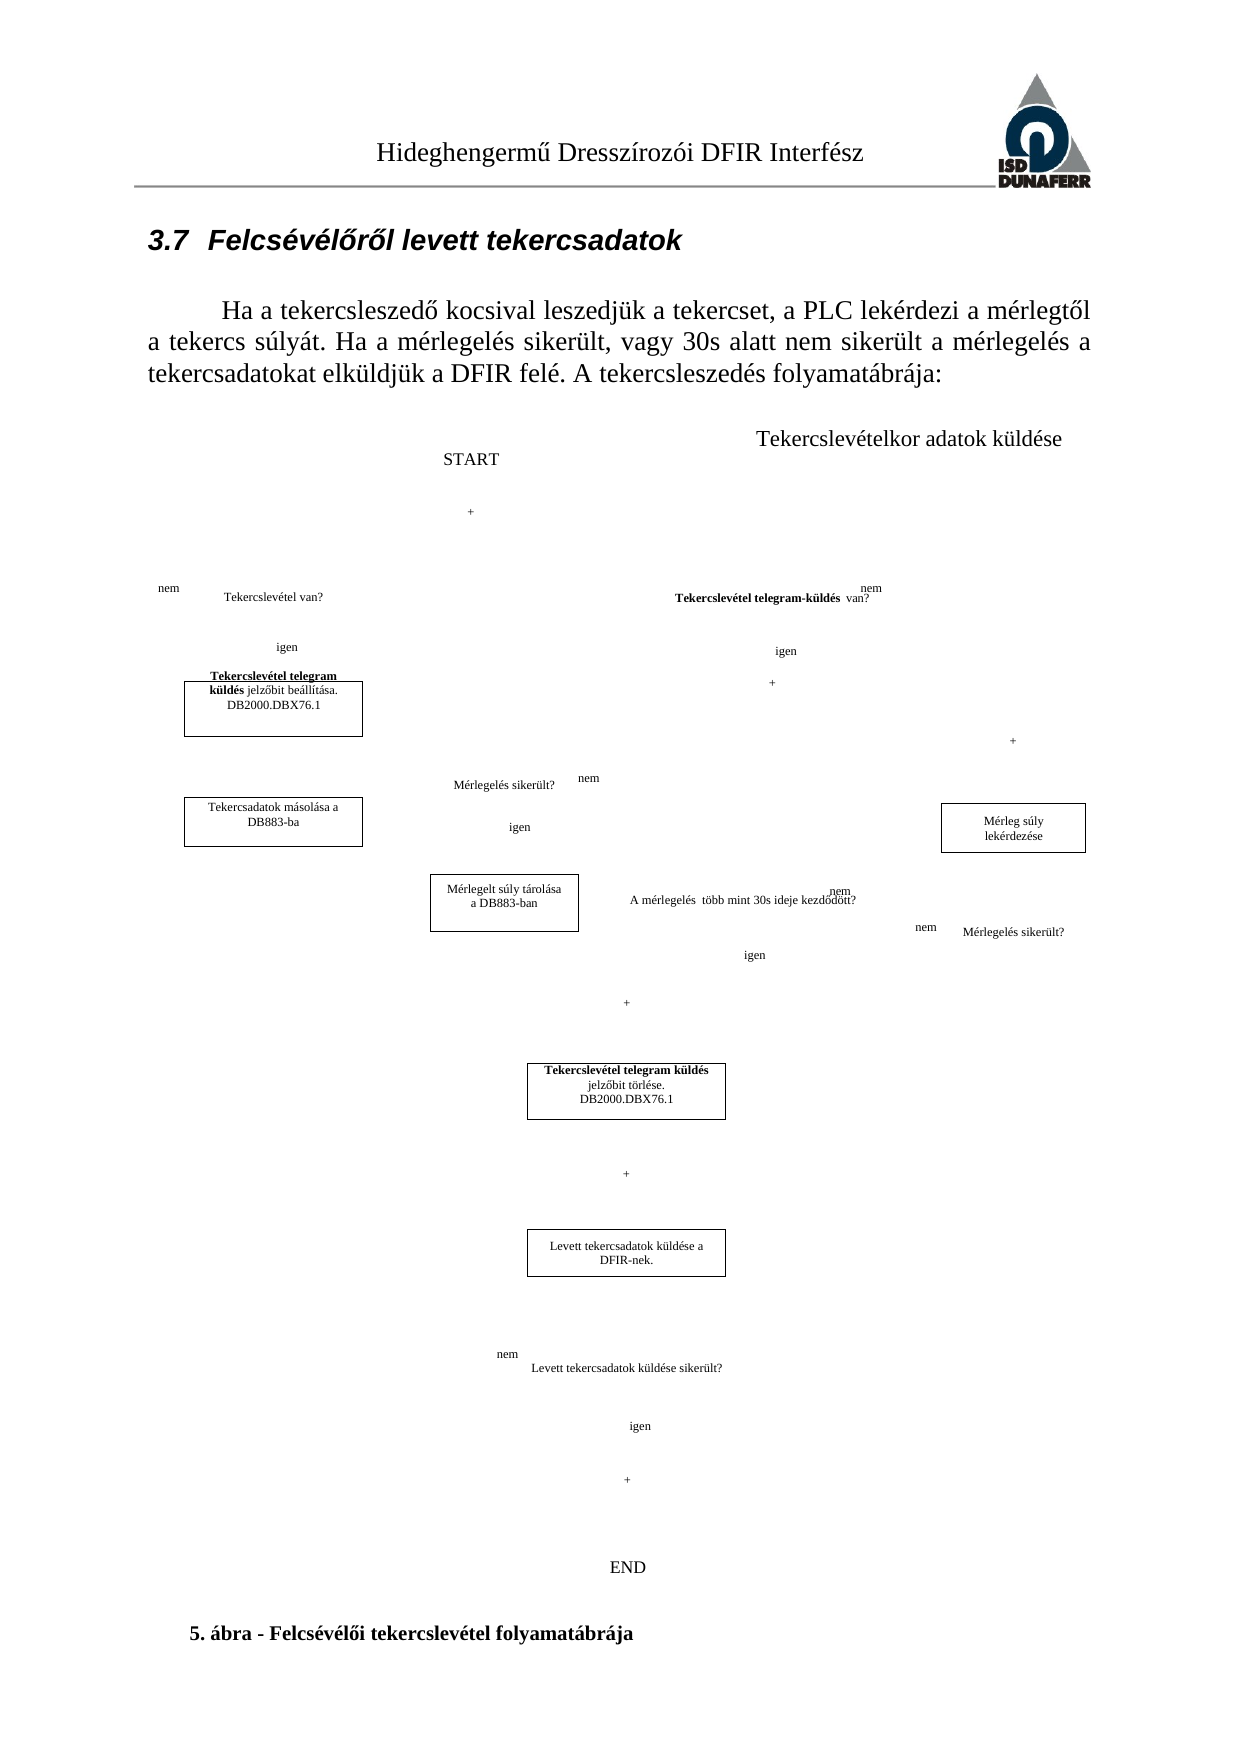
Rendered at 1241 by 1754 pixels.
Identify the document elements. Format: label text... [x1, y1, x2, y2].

text Ha a tekercsleszedő kocsival leszedjük a tekercset, a PLC lekérdezi a mérlegtől a tekercs súlyát. Ha a mérlegelés sikerült, vagy 30s alatt nem sikerült a mérlegelés a tekercsadatokat elküldjük a DFIR felé. A tekercsleszedés folyamatábrája: [148, 294, 1093, 388]
picture [134, 73, 1091, 188]
subtitle Felcsévélőről levett tekercsadatok [148, 223, 1093, 257]
